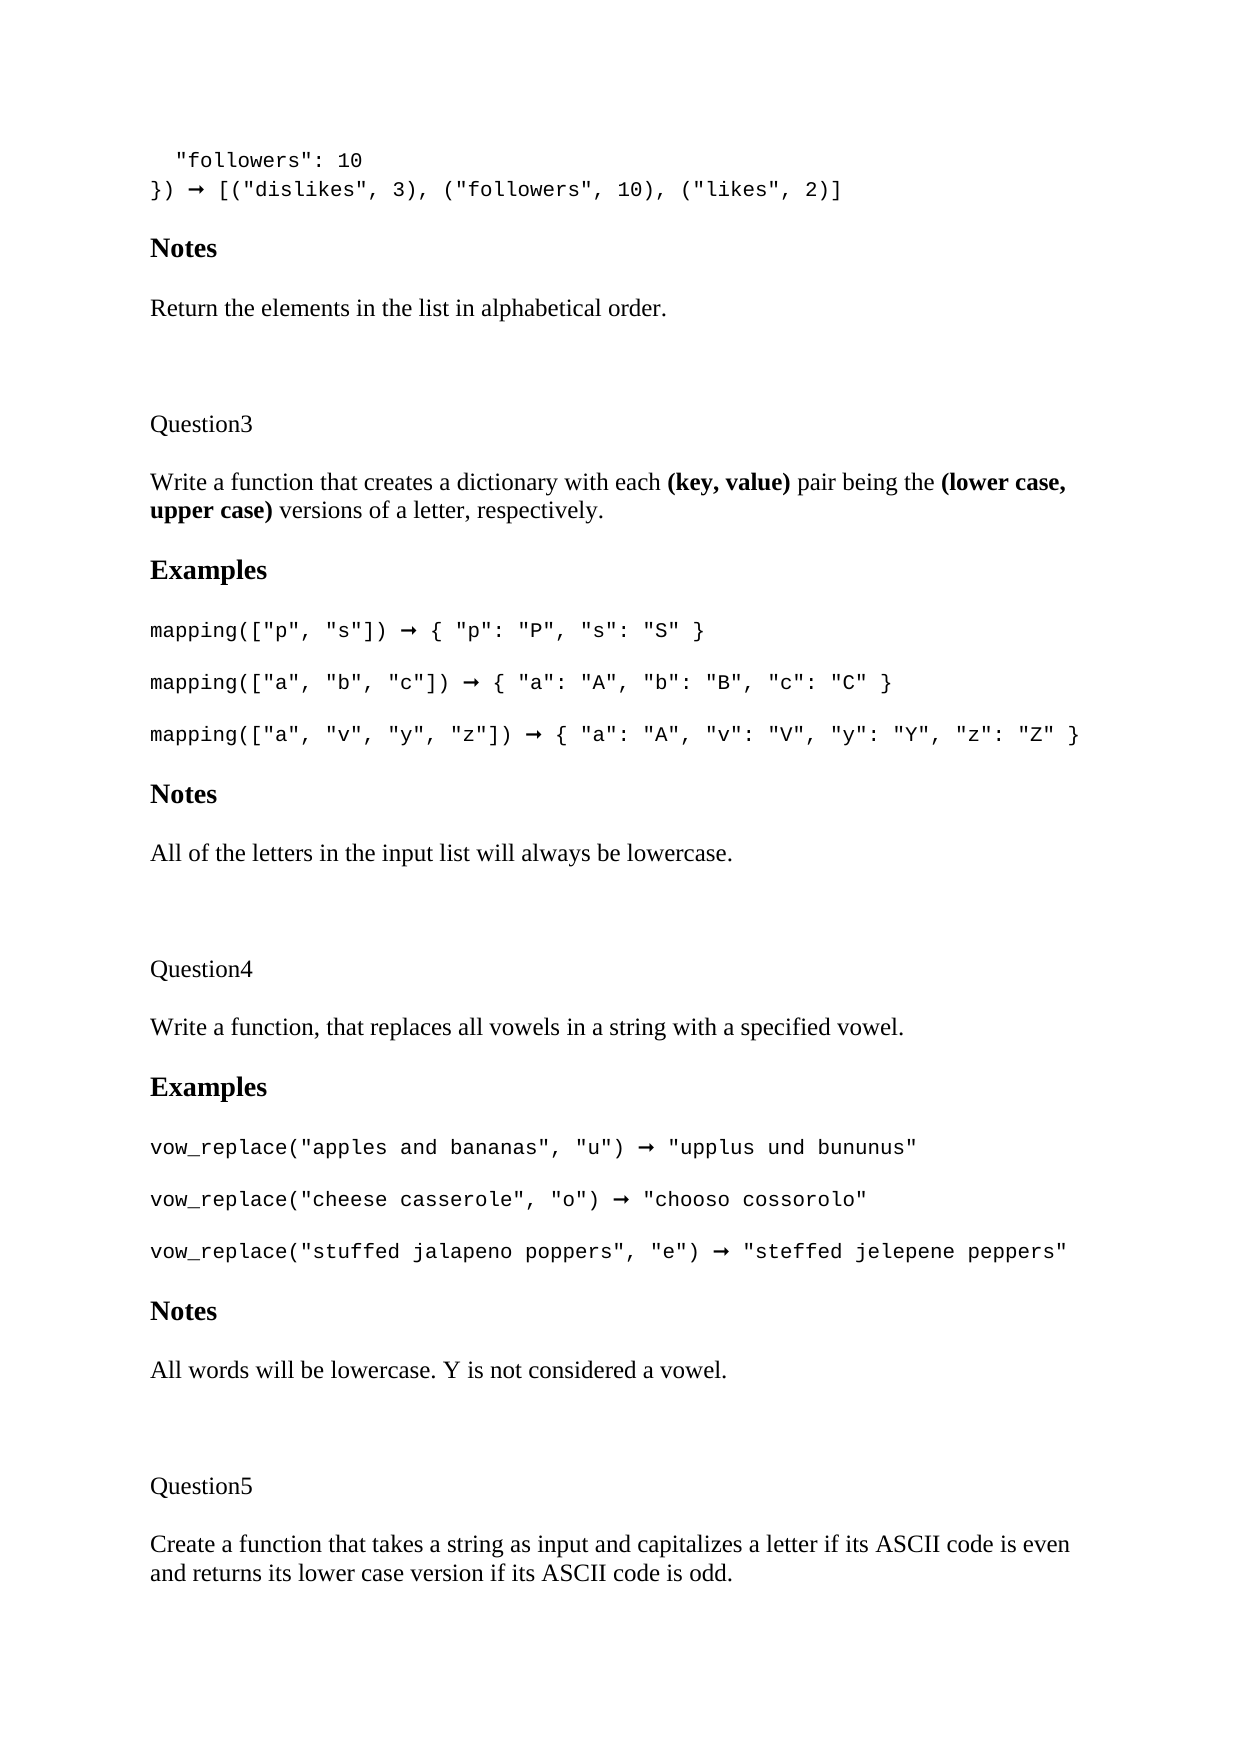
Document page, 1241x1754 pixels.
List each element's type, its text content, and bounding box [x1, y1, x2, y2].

text Question5 [150, 1471, 1090, 1500]
text mapping(["p", "s"]) ➞ { "p": "P", "s": "S" } [150, 615, 1090, 643]
text vow_replace("cheese casserole", "o") ➞ "chooso cossorolo" [150, 1184, 1090, 1212]
text Create a function that takes a string as input and capitalizes a letter if its ASCII code is even and returns its lower case version if its ASCII code is odd. [150, 1529, 1090, 1587]
text All words will be lowercase. Y is not considered a vowel. [150, 1355, 1090, 1384]
text Write a function, that replaces all vowels in a string with a specified vowel. [150, 1012, 1090, 1041]
subtitle Examples [150, 553, 1090, 586]
subtitle Examples [150, 1070, 1090, 1103]
text vow_replace("apples and bananas", "u") ➞ "upplus und bununus" [150, 1132, 1090, 1160]
text Write a function that creates a dictionary with each (key, value) pair being the (lower case, upper case) versions of a letter, respectively. [150, 467, 1090, 524]
text Question3 [150, 409, 1090, 437]
subtitle Notes [150, 777, 1090, 809]
text "followers": 10 [150, 150, 1090, 174]
text Question4 [150, 954, 1090, 983]
text All of the letters in the input list will always be lowercase. [150, 838, 1090, 867]
text mapping(["a", "b", "c"]) ➞ { "a": "A", "b": "B", "c": "C" } [150, 667, 1090, 696]
text Return the elements in the list in alphabetical order. [150, 293, 1090, 322]
subtitle Notes [150, 231, 1090, 264]
text vow_replace("stuffed jalapeno poppers", "e") ➞ "steffed jelepene peppers" [150, 1236, 1090, 1265]
subtitle Notes [150, 1294, 1090, 1326]
text mapping(["a", "v", "y", "z"]) ➞ { "a": "A", "v": "V", "y": "Y", "z": "Z" } [150, 719, 1090, 748]
text }) ➞ [("dislikes", 3), ("followers", 10), ("likes", 2)] [150, 174, 1090, 202]
